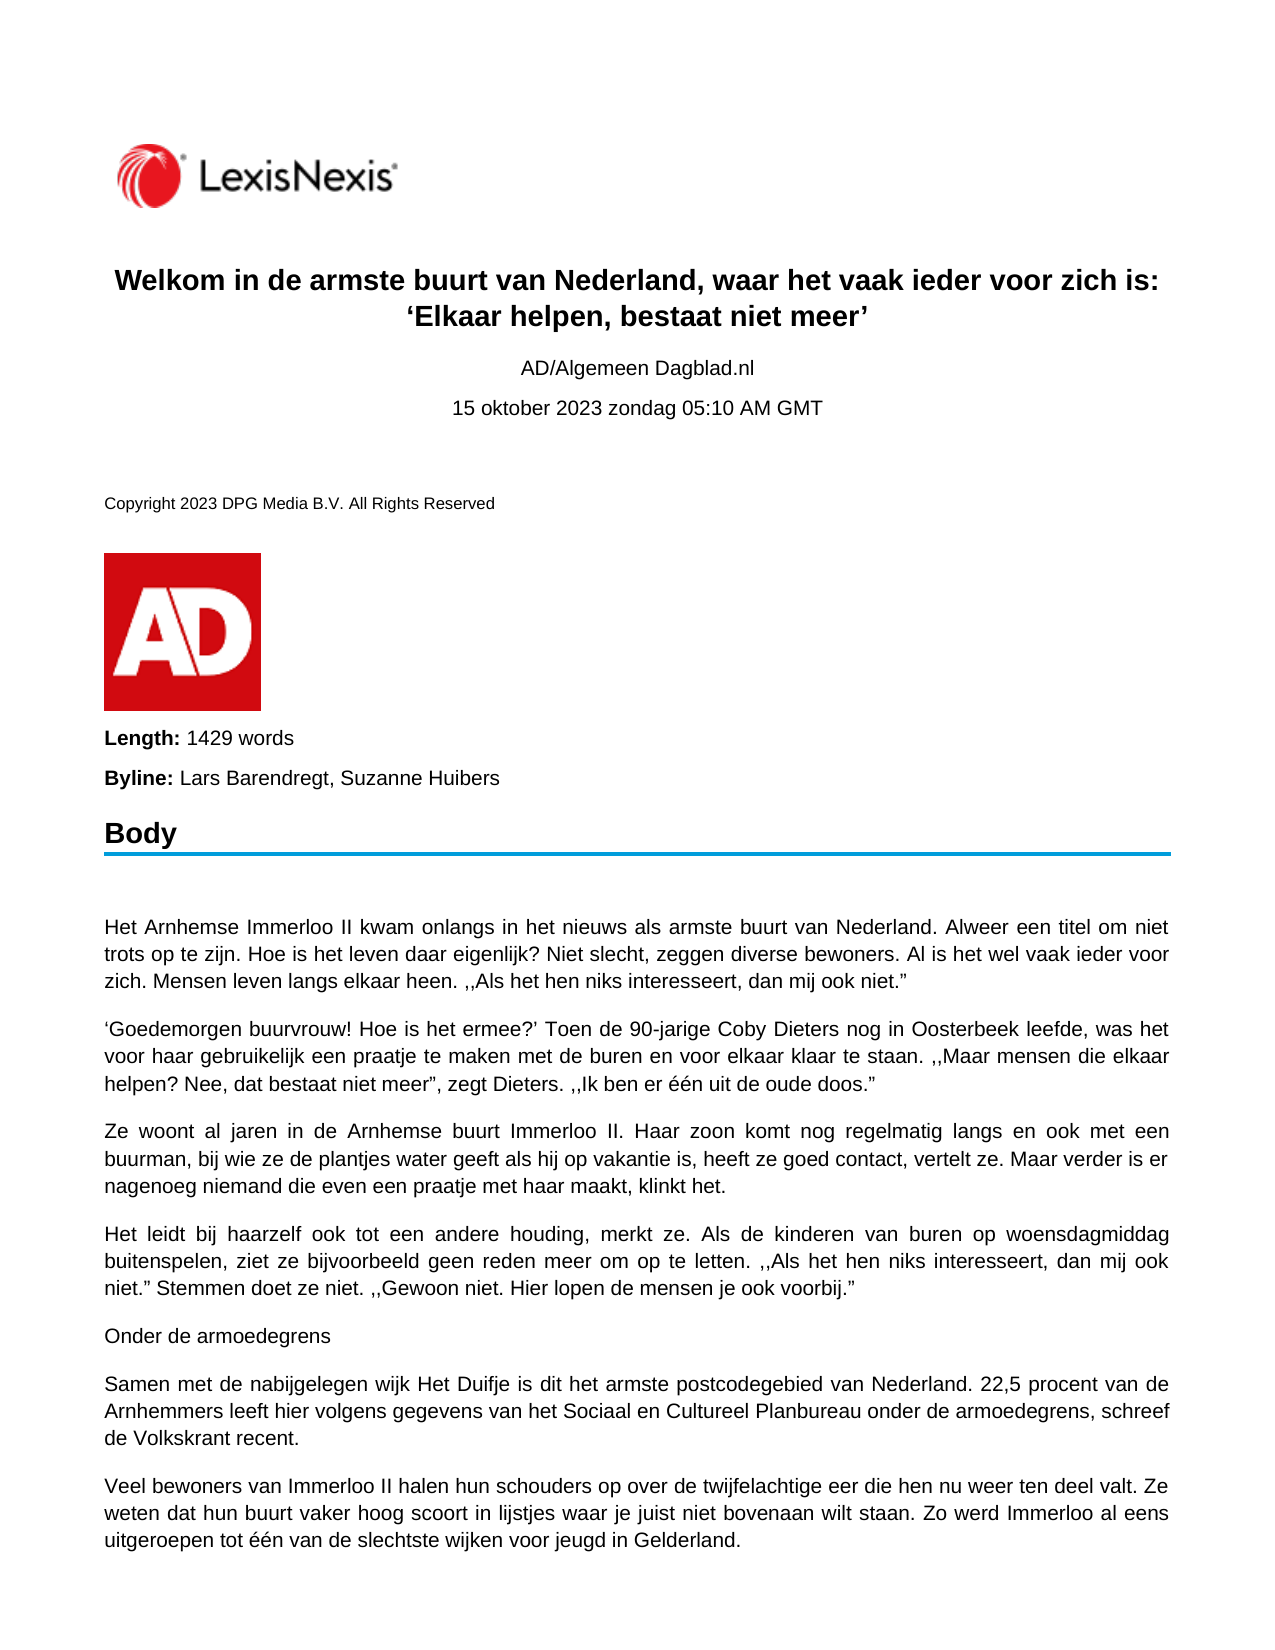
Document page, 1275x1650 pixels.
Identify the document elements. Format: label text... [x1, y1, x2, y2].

text Ze woont al jaren in de Arnhemse buurt Immerloo II. Haar zoon komt nog regelmatig langs en ook met een buurman, bij wie ze de plantjes water geeft als hij op vakantie is, heeft ze goed contact, vertelt ze. Maar verder is er nagenoeg niemand die even een praatje met haar maakt, klinkt het. [104, 1116, 1171, 1197]
text Veel bewoners van Immerloo II halen hun schouders op over de twijfelachtige eer die hen nu weer ten deel valt. Ze weten dat hun buurt vaker hoog scoort in lijstjes waar je juist niet bovenaan wilt staan. Zo werd Immerloo al eens uitgeroepen tot één van de slechtste wijken voor jeugd in Gelderland. [104, 1470, 1171, 1552]
picture [104, 553, 261, 711]
picture [104, 144, 412, 208]
text Het leidt bij haarzelf ook tot een andere houding, merkt ze. Als de kinderen van buren op woensdagmiddag buitenspelen, ziet ze bijvoorbeeld geen reden meer om op te letten. ,,Als het hen niks interesseert, dan mij ook niet.” Stemmen doet ze niet. ,,Gewoon niet. Hier lopen de mensen je ook voorbij.” [104, 1218, 1171, 1299]
text 15 oktober 2023 zondag 05:10 AM GMT [104, 393, 1171, 420]
text Byline: Lars Barendregt, Suzanne Huibers [104, 762, 1171, 789]
subtitle Welkom in de armste buurt van Nederland, waar het vaak ieder voor zich is: ‘Elkaar helpen, bestaat niet meer’ [104, 261, 1171, 332]
text AD/Algemeen Dagblad.nl [104, 353, 1171, 380]
text Onder de armoedegrens [104, 1320, 1171, 1347]
text Length: 1429 words [104, 723, 1171, 750]
text ‘Goedemorgen buurvrouw! Hoe is het ermee?’ Toen de 90-jarige Coby Dieters nog in Oosterbeek leefde, was het voor haar gebruikelijk een praatje te maken met de buren en voor elkaar klaar te staan. ,,Maar mensen die elkaar helpen? Nee, dat bestaat niet meer”, zegt Dieters. ,,Ik ben er één uit de oude doos.” [104, 1014, 1171, 1095]
text Copyright 2023 DPG Media B.V. All Rights Reserved [104, 461, 1171, 513]
text Samen met de nabijgelegen wijk Het Duifje is dit het armste postcodegebied van Nederland. 22,5 procent van de Arnhemmers leeft hier volgens gegevens van het Sociaal en Cultureel Planbureau onder de armoedegrens, schreef de Volkskrant recent. [104, 1368, 1171, 1449]
text Het Arnhemse Immerloo II kwam onlangs in het nieuws als armste buurt van Nederland. Alweer een titel om niet trots op te zijn. Hoe is het leven daar eigenlijk? Niet slecht, zeggen diverse bewoners. Al is het wel vaak ieder voor zich. Mensen leven langs elkaar heen. ,,Als het hen niks interesseert, dan mij ook niet.” [104, 912, 1171, 993]
text Body [104, 814, 1171, 850]
